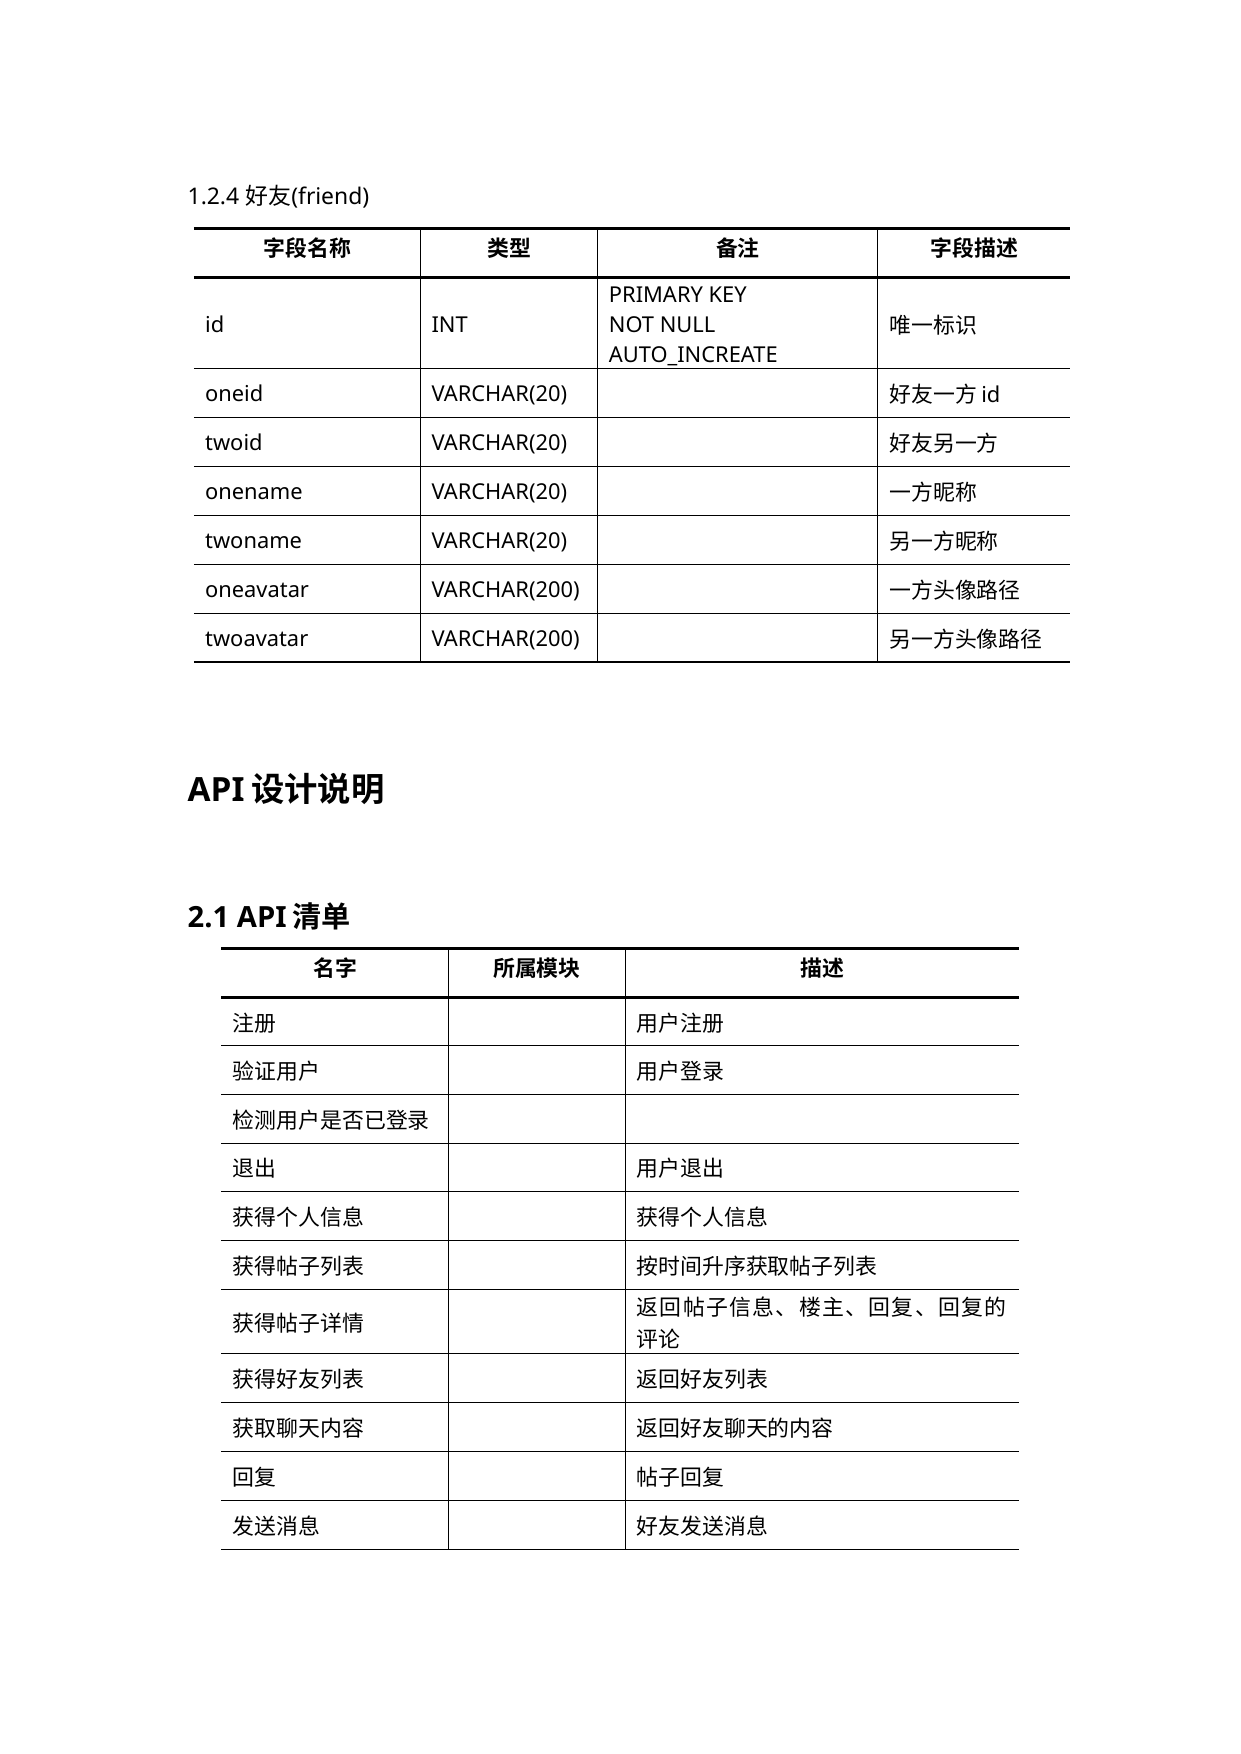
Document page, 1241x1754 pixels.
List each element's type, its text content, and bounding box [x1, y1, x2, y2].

table_cell 获得个人信息 [626, 1192, 1019, 1240]
table_header 所属模块 [449, 950, 625, 996]
table_cell VARCHAR(20) [421, 516, 597, 564]
table_cell 好友另一方 [878, 418, 1070, 466]
table_cell VARCHAR(20) [421, 418, 597, 466]
table_cell 退出 [221, 1144, 448, 1191]
table_cell twoavatar [194, 614, 420, 661]
text 1.2.4 好友(friend) [187, 162, 1053, 227]
table_cell 按时间升序获取帖子列表 [626, 1241, 1019, 1289]
table_cell [449, 1046, 625, 1093]
table_cell [449, 1241, 625, 1289]
table_cell onename [194, 467, 420, 515]
table_cell VARCHAR(20) [421, 467, 597, 515]
table_cell 唯一标识 [878, 279, 1070, 368]
table_cell [598, 369, 877, 417]
table_cell 获得帖子详情 [221, 1290, 448, 1353]
table_cell 获得个人信息 [221, 1192, 448, 1240]
table_cell id [194, 279, 420, 368]
table_header 名字 [221, 950, 448, 996]
table_cell 另一方头像路径 [878, 614, 1070, 661]
table_header 字段描述 [878, 230, 1070, 276]
table_header 类型 [421, 230, 597, 276]
table_cell [598, 467, 877, 515]
table_cell oneavatar [194, 565, 420, 613]
table_cell 获得好友列表 [221, 1354, 448, 1402]
table_cell 发送消息 [221, 1501, 448, 1549]
table_cell 帖子回复 [626, 1452, 1019, 1500]
table_cell [449, 999, 625, 1045]
table_cell [449, 1452, 625, 1500]
table_cell [449, 1354, 625, 1402]
table_cell 返回好友列表 [626, 1354, 1019, 1402]
text 2.1 API清单 [187, 882, 1053, 947]
table_cell 返回帖子信息、楼主、回复、回复的评论 [626, 1290, 1019, 1353]
table_cell 另一方昵称 [878, 516, 1070, 564]
table_cell 用户登录 [626, 1046, 1019, 1093]
table_cell PRIMARY KEY NOT NULL AUTO_INCREATE [598, 279, 877, 368]
subtitle API设计说明 [187, 754, 1053, 819]
table_cell 验证用户 [221, 1046, 448, 1093]
table_cell 回复 [221, 1452, 448, 1500]
table_cell [626, 1095, 1019, 1142]
table_cell [449, 1144, 625, 1191]
table_cell VARCHAR(20) [421, 369, 597, 417]
table_cell [449, 1501, 625, 1549]
table_cell [449, 1403, 625, 1451]
table_cell 返回好友聊天的内容 [626, 1403, 1019, 1451]
table_cell [598, 565, 877, 613]
table_cell VARCHAR(200) [421, 614, 597, 661]
table_cell 好友发送消息 [626, 1501, 1019, 1549]
table_cell 用户退出 [626, 1144, 1019, 1191]
table_cell [598, 614, 877, 661]
table_cell [598, 516, 877, 564]
table_cell INT [421, 279, 597, 368]
table_cell 一方头像路径 [878, 565, 1070, 613]
table_cell [449, 1192, 625, 1240]
table_cell 获得帖子列表 [221, 1241, 448, 1289]
table_cell [449, 1095, 625, 1142]
table_cell [598, 418, 877, 466]
table_cell 一方昵称 [878, 467, 1070, 515]
table_cell VARCHAR(200) [421, 565, 597, 613]
table_cell 用户注册 [626, 999, 1019, 1045]
table_header 描述 [626, 950, 1019, 996]
table_cell 检测用户是否已登录 [221, 1095, 448, 1142]
table_header 字段名称 [194, 230, 420, 276]
table_cell 获取聊天内容 [221, 1403, 448, 1451]
table_cell 好友一方id [878, 369, 1070, 417]
table_cell twoname [194, 516, 420, 564]
table_cell oneid [194, 369, 420, 417]
table_cell [449, 1290, 625, 1353]
table_cell twoid [194, 418, 420, 466]
table_cell 注册 [221, 999, 448, 1045]
table_header 备注 [598, 230, 877, 276]
